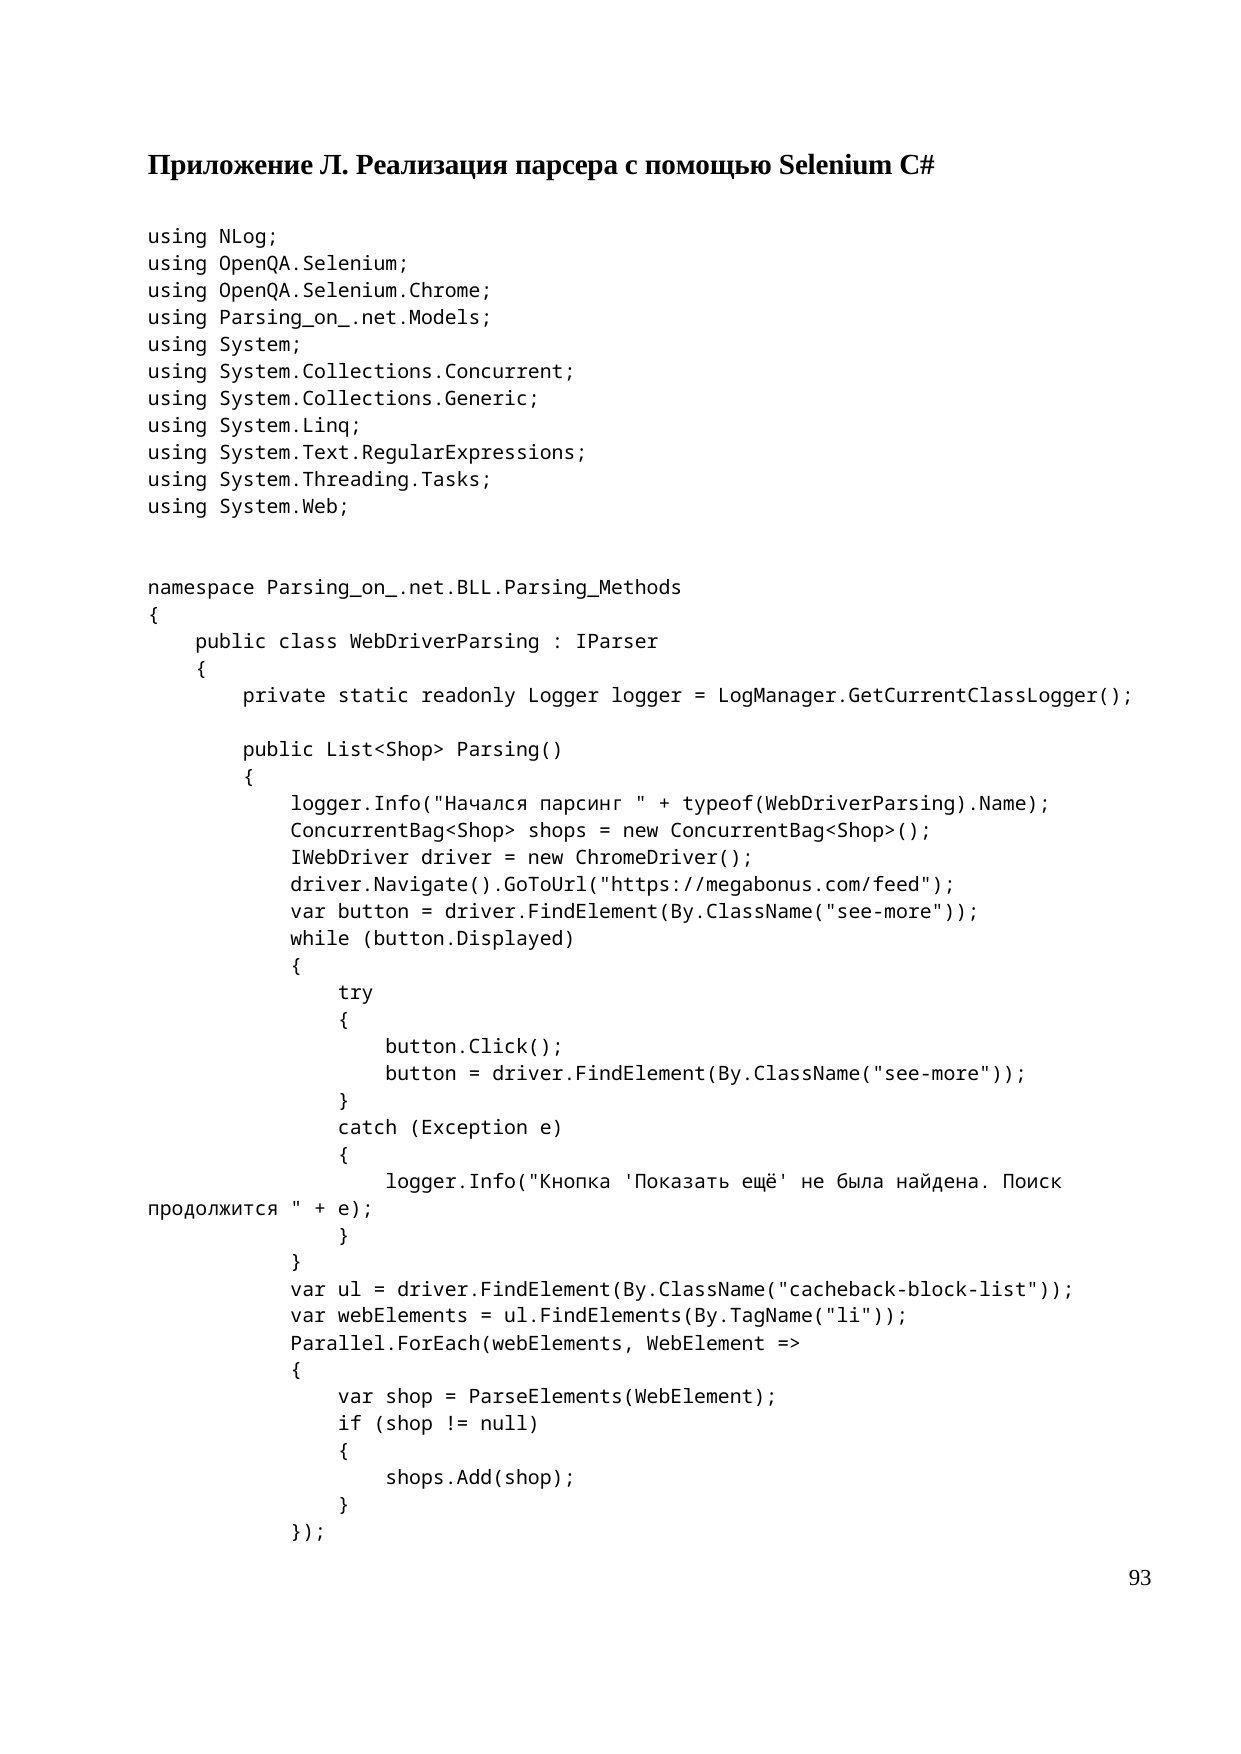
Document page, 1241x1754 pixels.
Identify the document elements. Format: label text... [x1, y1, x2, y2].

text var webElements = ul.FindElements(By.TagName("li")); [148, 1302, 1152, 1329]
text { [148, 654, 1152, 681]
text if (shop != null) [148, 1410, 1152, 1437]
text shops.Add(shop); [148, 1464, 1152, 1491]
text using System.Text.RegularExpressions; [148, 438, 1152, 465]
text using OpenQA.Selenium; [148, 249, 1152, 277]
text using Parsing_on_.net.Models; [148, 303, 1152, 331]
text using NLog; [148, 223, 1152, 249]
text } [148, 1491, 1152, 1518]
text using System; [148, 331, 1152, 357]
text } [148, 1221, 1152, 1248]
text var button = driver.FindElement(By.ClassName("see-more")); [148, 897, 1152, 924]
text button = driver.FindElement(By.ClassName("see-more")); [148, 1059, 1152, 1086]
text { [148, 1356, 1152, 1383]
text button.Click(); [148, 1032, 1152, 1059]
text { [148, 1005, 1152, 1032]
text catch (Exception e) [148, 1113, 1152, 1140]
text }); [148, 1518, 1152, 1544]
text { [148, 1437, 1152, 1464]
text } [148, 1248, 1152, 1275]
text using System.Linq; [148, 411, 1152, 438]
text logger.Info("Кнопка 'Показать ещё' не была найдена. Поиск продолжится " + e); [148, 1167, 1152, 1221]
text ConcurrentBag<Shop> shops = new ConcurrentBag<Shop>(); [148, 816, 1152, 843]
text public List<Shop> Parsing() [148, 735, 1152, 762]
text private static readonly Logger logger = LogManager.GetCurrentClassLogger(); [148, 681, 1152, 708]
text { [148, 600, 1152, 627]
text { [148, 1140, 1152, 1167]
text driver.Navigate().GoToUrl("https://megabonus.com/feed"); [148, 870, 1152, 897]
text logger.Info("Начался парсинг " + typeof(WebDriverParsing).Name); [148, 789, 1152, 816]
text using System.Collections.Generic; [148, 384, 1152, 411]
text public class WebDriverParsing : IParser [148, 627, 1152, 654]
text IWebDriver driver = new ChromeDriver(); [148, 843, 1152, 870]
text using System.Web; [148, 492, 1152, 519]
text using System.Threading.Tasks; [148, 465, 1152, 492]
text var ul = driver.FindElement(By.ClassName("cacheback-block-list")); [148, 1275, 1152, 1302]
subtitle Приложение Л. Реализация парсера с помощью Selenium C# [148, 147, 1152, 181]
text var shop = ParseElements(WebElement); [148, 1383, 1152, 1410]
text { [148, 951, 1152, 978]
text namespace Parsing_on_.net.BLL.Parsing_Methods [148, 573, 1152, 600]
text Parallel.ForEach(webElements, WebElement => [148, 1329, 1152, 1356]
text using OpenQA.Selenium.Chrome; [148, 277, 1152, 303]
text while (button.Displayed) [148, 924, 1152, 951]
text using System.Collections.Concurrent; [148, 357, 1152, 384]
text } [148, 1086, 1152, 1113]
text { [148, 762, 1152, 789]
text try [148, 978, 1152, 1005]
